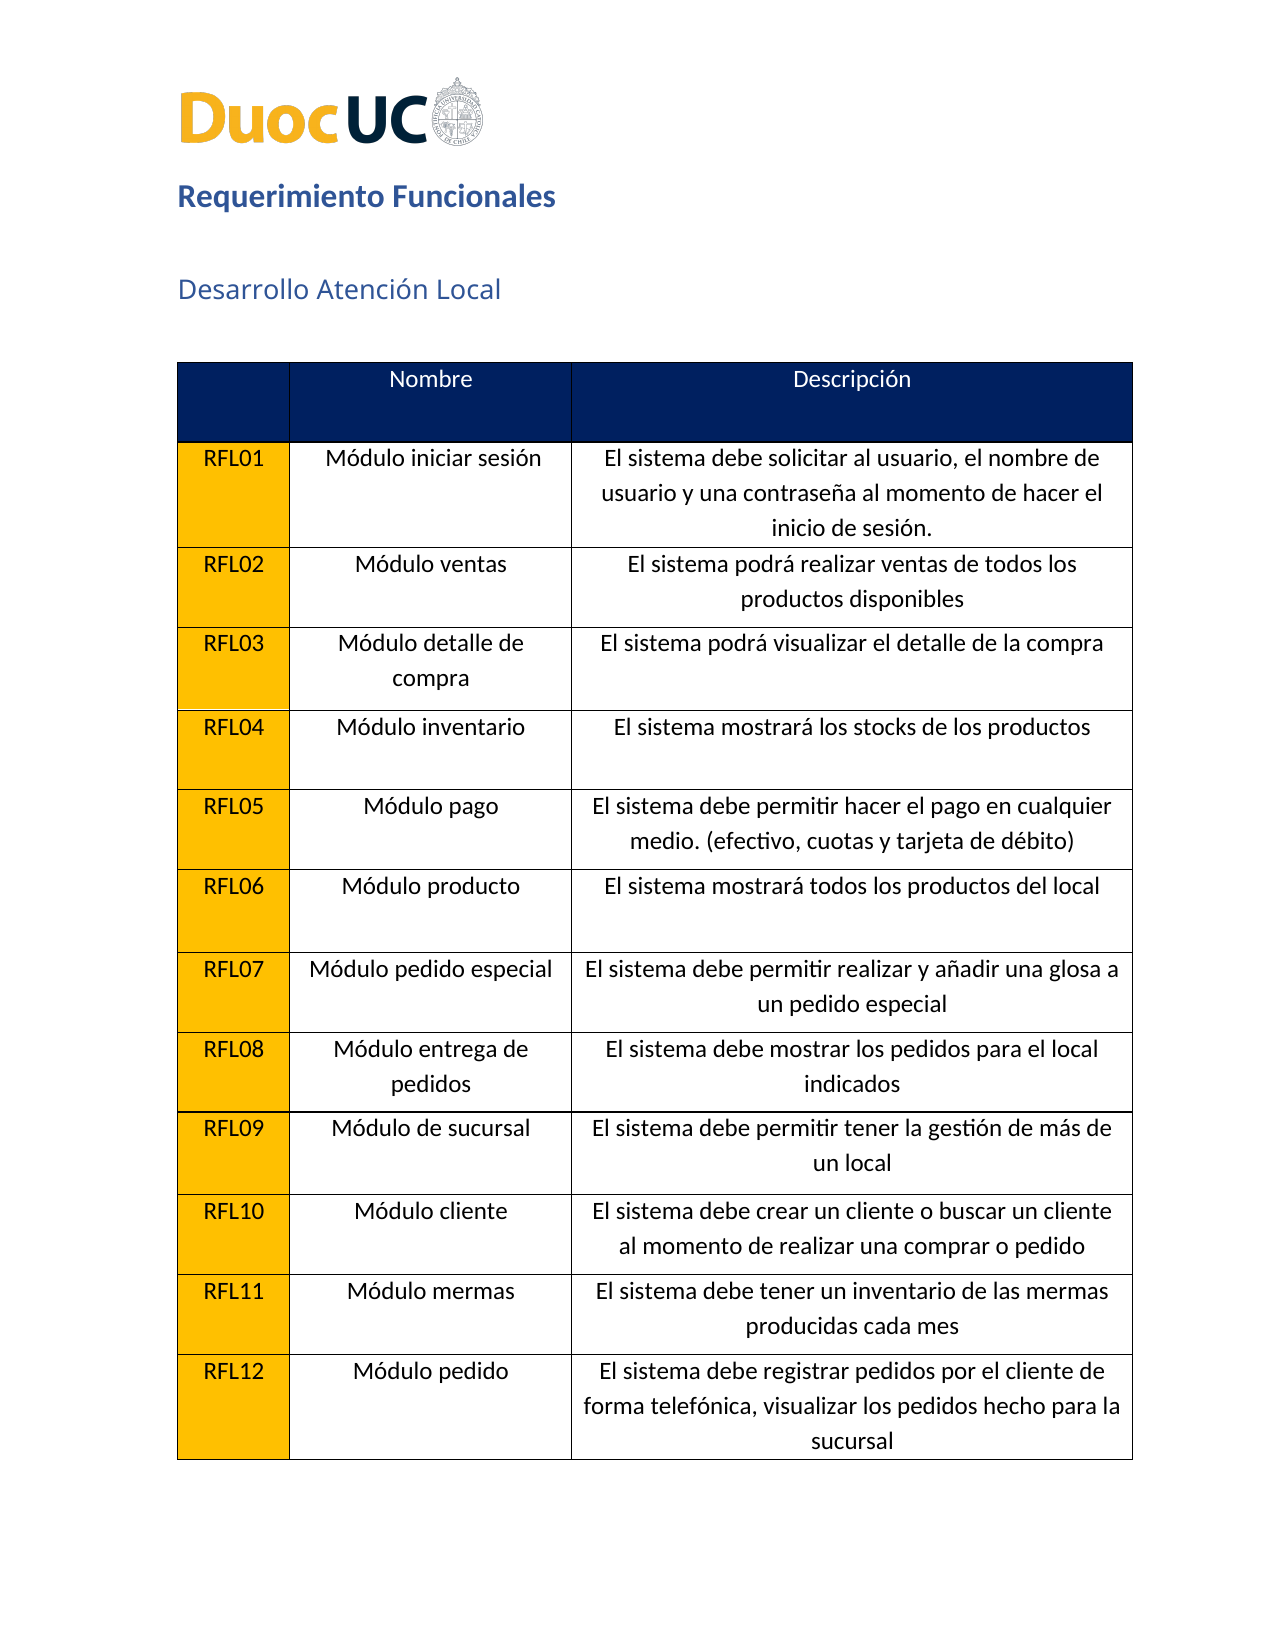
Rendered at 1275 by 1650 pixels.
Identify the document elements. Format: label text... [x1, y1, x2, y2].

table_cell El sistema mostrará todos los productos del local [572, 870, 1132, 952]
table_cell Módulo entrega de pedidos [290, 1033, 571, 1111]
table_cell El sistema debe permitir hacer el pago en cualquier medio. (efectivo, cuotas y tarjeta de débito) [572, 790, 1132, 869]
table_cell RFL05 [178, 790, 289, 869]
table_header [178, 363, 289, 441]
subtitle Requerimiento Funcionales [177, 175, 1098, 216]
table_cell Módulo cliente [290, 1195, 571, 1274]
picture [177, 73, 487, 150]
table_cell El sistema debe permitir realizar y añadir una glosa a un pedido especial [572, 953, 1132, 1032]
table_cell Módulo pedido especial [290, 953, 571, 1032]
table_cell RFL06 [178, 870, 289, 952]
table_cell El sistema podrá realizar ventas de todos los productos disponibles [572, 548, 1132, 627]
table_cell Módulo pago [290, 790, 571, 869]
table_cell Módulo producto [290, 870, 571, 952]
table_cell Módulo iniciar sesión [290, 443, 571, 547]
table_cell RFL09 [178, 1113, 289, 1194]
table_cell El sistema debe crear un cliente o buscar un cliente al momento de realizar una comprar o pedido [572, 1195, 1132, 1274]
table_cell Módulo inventario [290, 711, 571, 789]
table_header Descripción [572, 363, 1132, 441]
table_cell Módulo ventas [290, 548, 571, 627]
table_cell RFL10 [178, 1195, 289, 1274]
table_cell Módulo pedido [290, 1355, 571, 1459]
table_cell RFL02 [178, 548, 289, 627]
table_cell El sistema debe mostrar los pedidos para el local indicados [572, 1033, 1132, 1111]
table_cell El sistema debe solicitar al usuario, el nombre de usuario y una contraseña al momento de hacer el inicio de sesión. [572, 443, 1132, 547]
table_cell Módulo detalle de compra [290, 628, 571, 709]
table_cell RFL01 [178, 443, 289, 547]
table_cell El sistema debe registrar pedidos por el cliente de forma telefónica, visualizar los pedidos hecho para la sucursal [572, 1355, 1132, 1459]
table_cell RFL07 [178, 953, 289, 1032]
table_cell RFL04 [178, 711, 289, 789]
table_cell El sistema mostrará los stocks de los productos [572, 711, 1132, 789]
table_cell El sistema debe tener un inventario de las mermas producidas cada mes [572, 1275, 1132, 1354]
table_cell RFL12 [178, 1355, 289, 1459]
table_cell RFL11 [178, 1275, 289, 1354]
subtitle Desarrollo Atención Local [177, 271, 1098, 307]
table_cell RFL03 [178, 628, 289, 709]
table_cell RFL08 [178, 1033, 289, 1111]
table_cell El sistema debe permitir tener la gestión de más de un local [572, 1113, 1132, 1194]
table_cell Módulo mermas [290, 1275, 571, 1354]
table_cell El sistema podrá visualizar el detalle de la compra [572, 628, 1132, 709]
table_header Nombre [290, 363, 571, 441]
table_cell Módulo de sucursal [290, 1113, 571, 1194]
